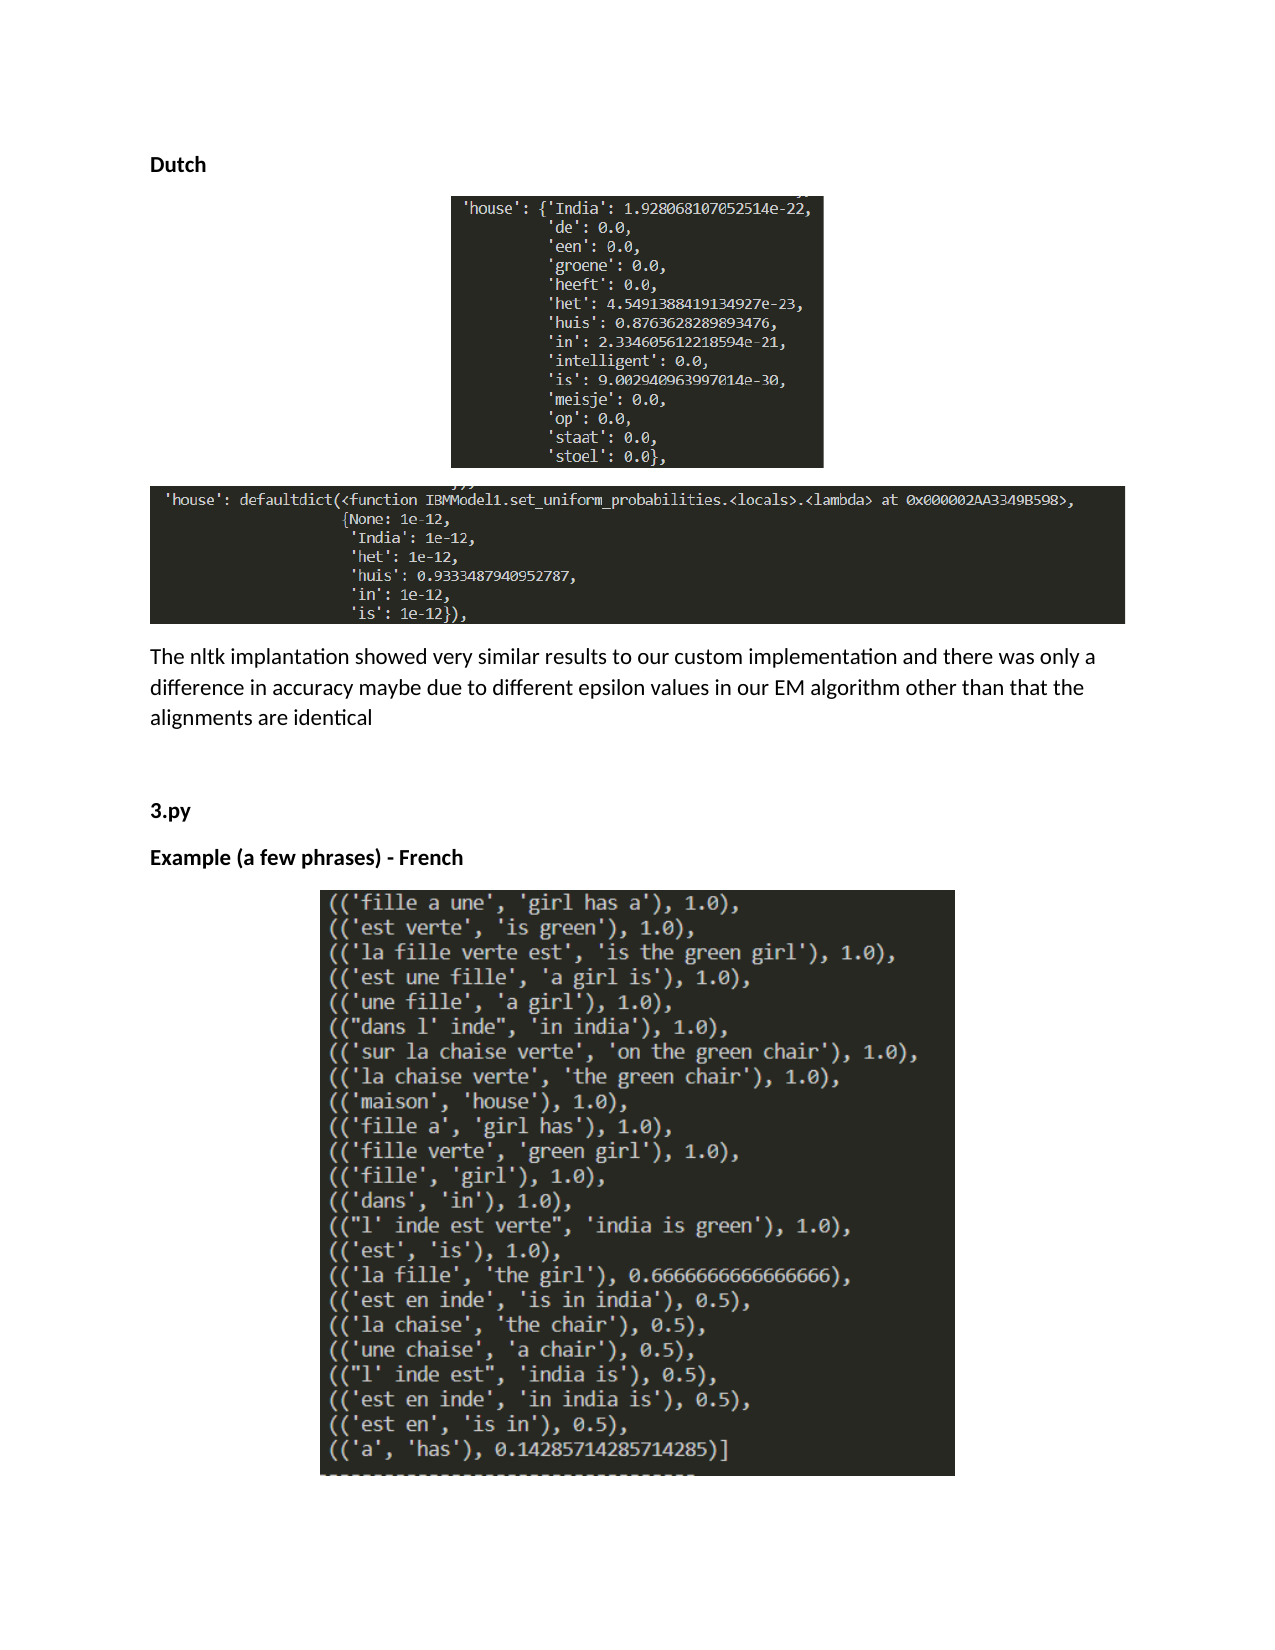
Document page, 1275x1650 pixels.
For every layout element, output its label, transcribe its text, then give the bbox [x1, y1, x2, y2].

picture [150, 486, 1125, 624]
text Example (a few phrases) - French [150, 843, 1125, 871]
text Dutch [150, 150, 1125, 178]
picture [451, 196, 824, 468]
picture [320, 890, 955, 1476]
text 3.py [150, 797, 1125, 824]
text The nltk implantation showed very similar results to our custom implementation and there was only a difference in accuracy maybe due to different epsilon values in our EM algorithm other than that the alignments are identical [150, 642, 1125, 731]
